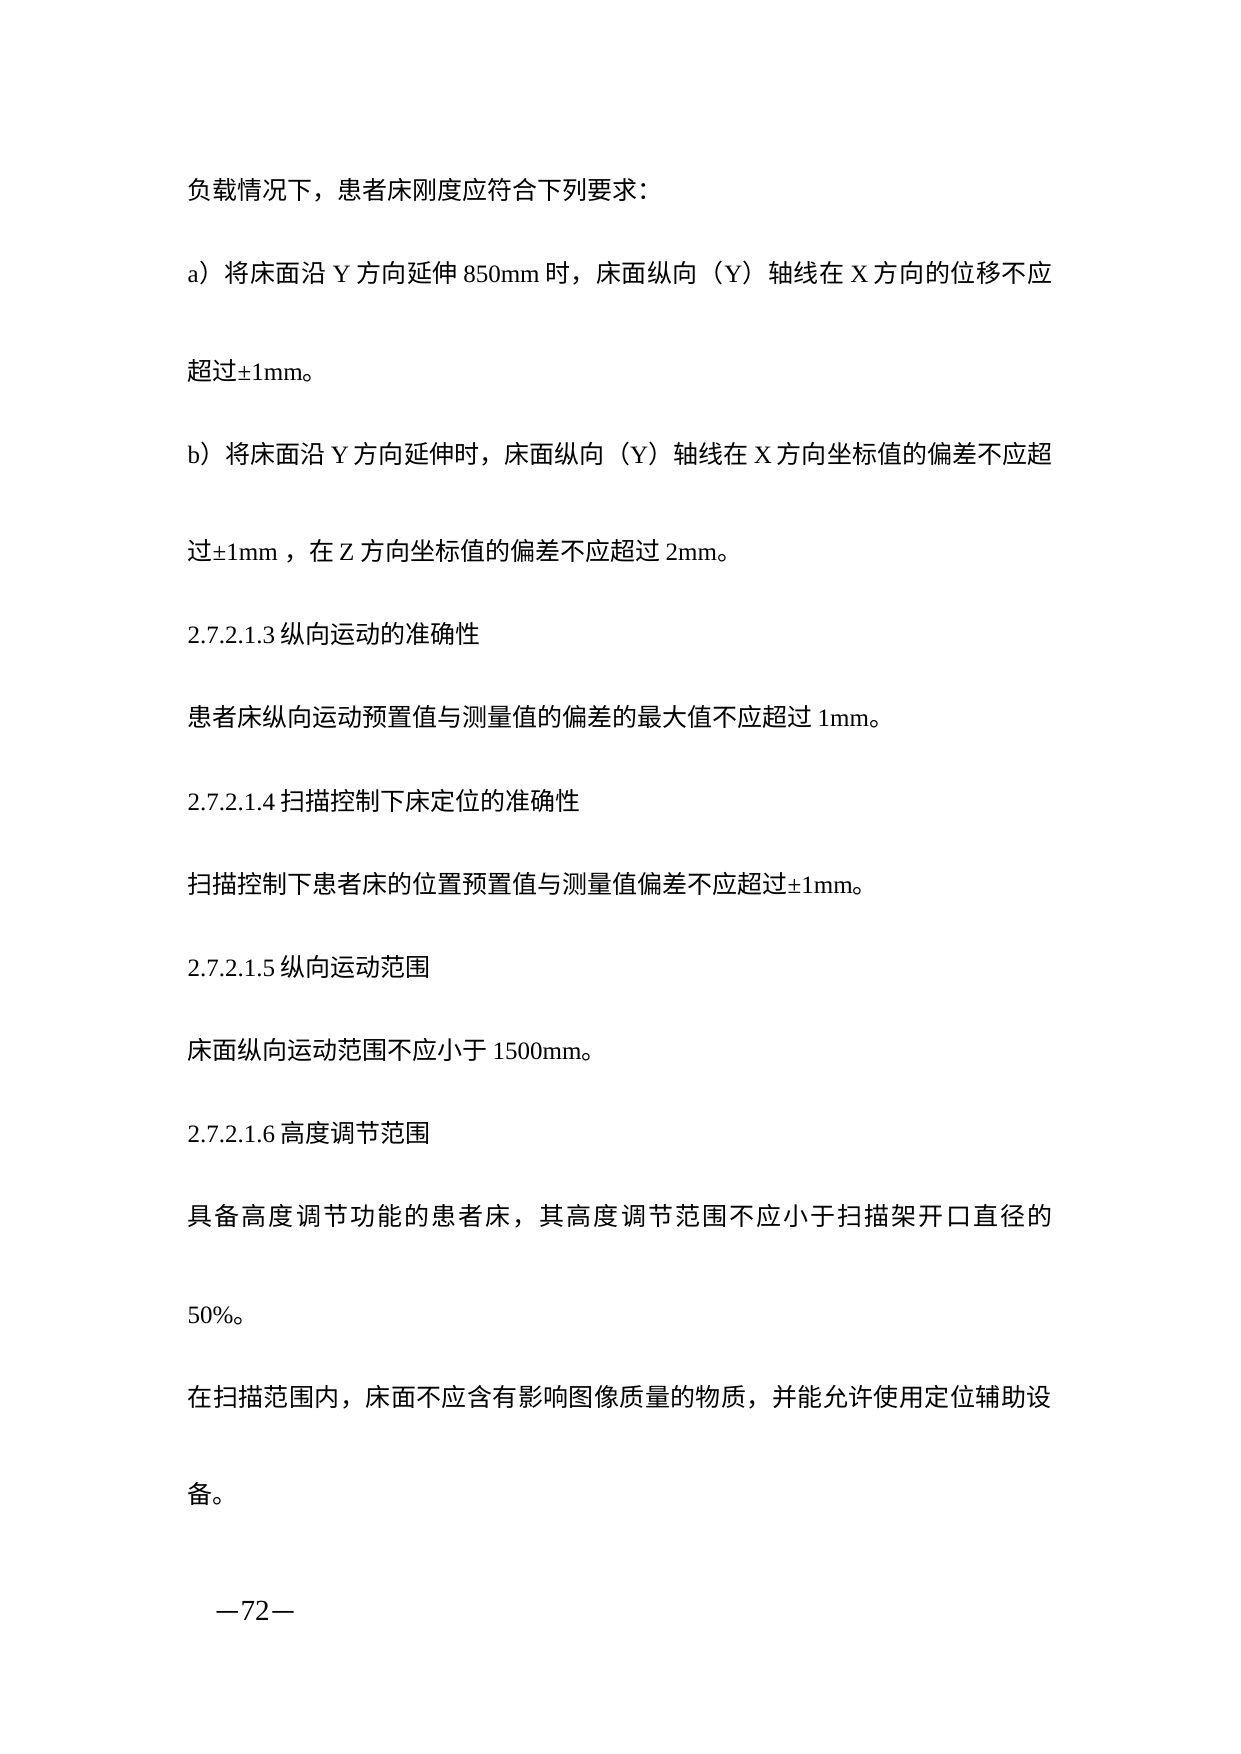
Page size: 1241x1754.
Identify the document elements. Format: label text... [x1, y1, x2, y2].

text 床面纵向运动范围不应小于1500mm。 [187, 1016, 1053, 1081]
text 患者床纵向运动预置值与测量值的偏差的最大值不应超过1mm。 [187, 683, 1053, 748]
text 具备高度调节功能的患者床，其高度调节范围不应小于扫描架开口直径的50%。 [187, 1182, 1053, 1345]
text 在扫描范围内，床面不应含有影响图像质量的物质，并能允许使用定位辅助设备。 [187, 1363, 1053, 1525]
text 扫描控制下患者床的位置预置值与测量值偏差不应超过±1mm。 [187, 850, 1053, 915]
text 2.7.2.1.5纵向运动范围 [187, 933, 1053, 998]
text 2.7.2.1.4扫描控制下床定位的准确性 [187, 767, 1053, 832]
text b）将床面沿Y方向延伸时，床面纵向（Y）轴线在X方向坐标值的偏差不应超过±1mm ，在Z 方向坐标值的偏差不应超过2mm。 [187, 420, 1053, 582]
text 2.7.2.1.3纵向运动的准确性 [187, 600, 1053, 665]
text 2.7.2.1.6高度调节范围 [187, 1099, 1053, 1164]
text 负载情况下，患者床刚度应符合下列要求： [187, 156, 1053, 221]
text a）将床面沿Y方向延伸850mm时，床面纵向（Y）轴线在X方向的位移不应超过±1mm。 [187, 239, 1053, 402]
